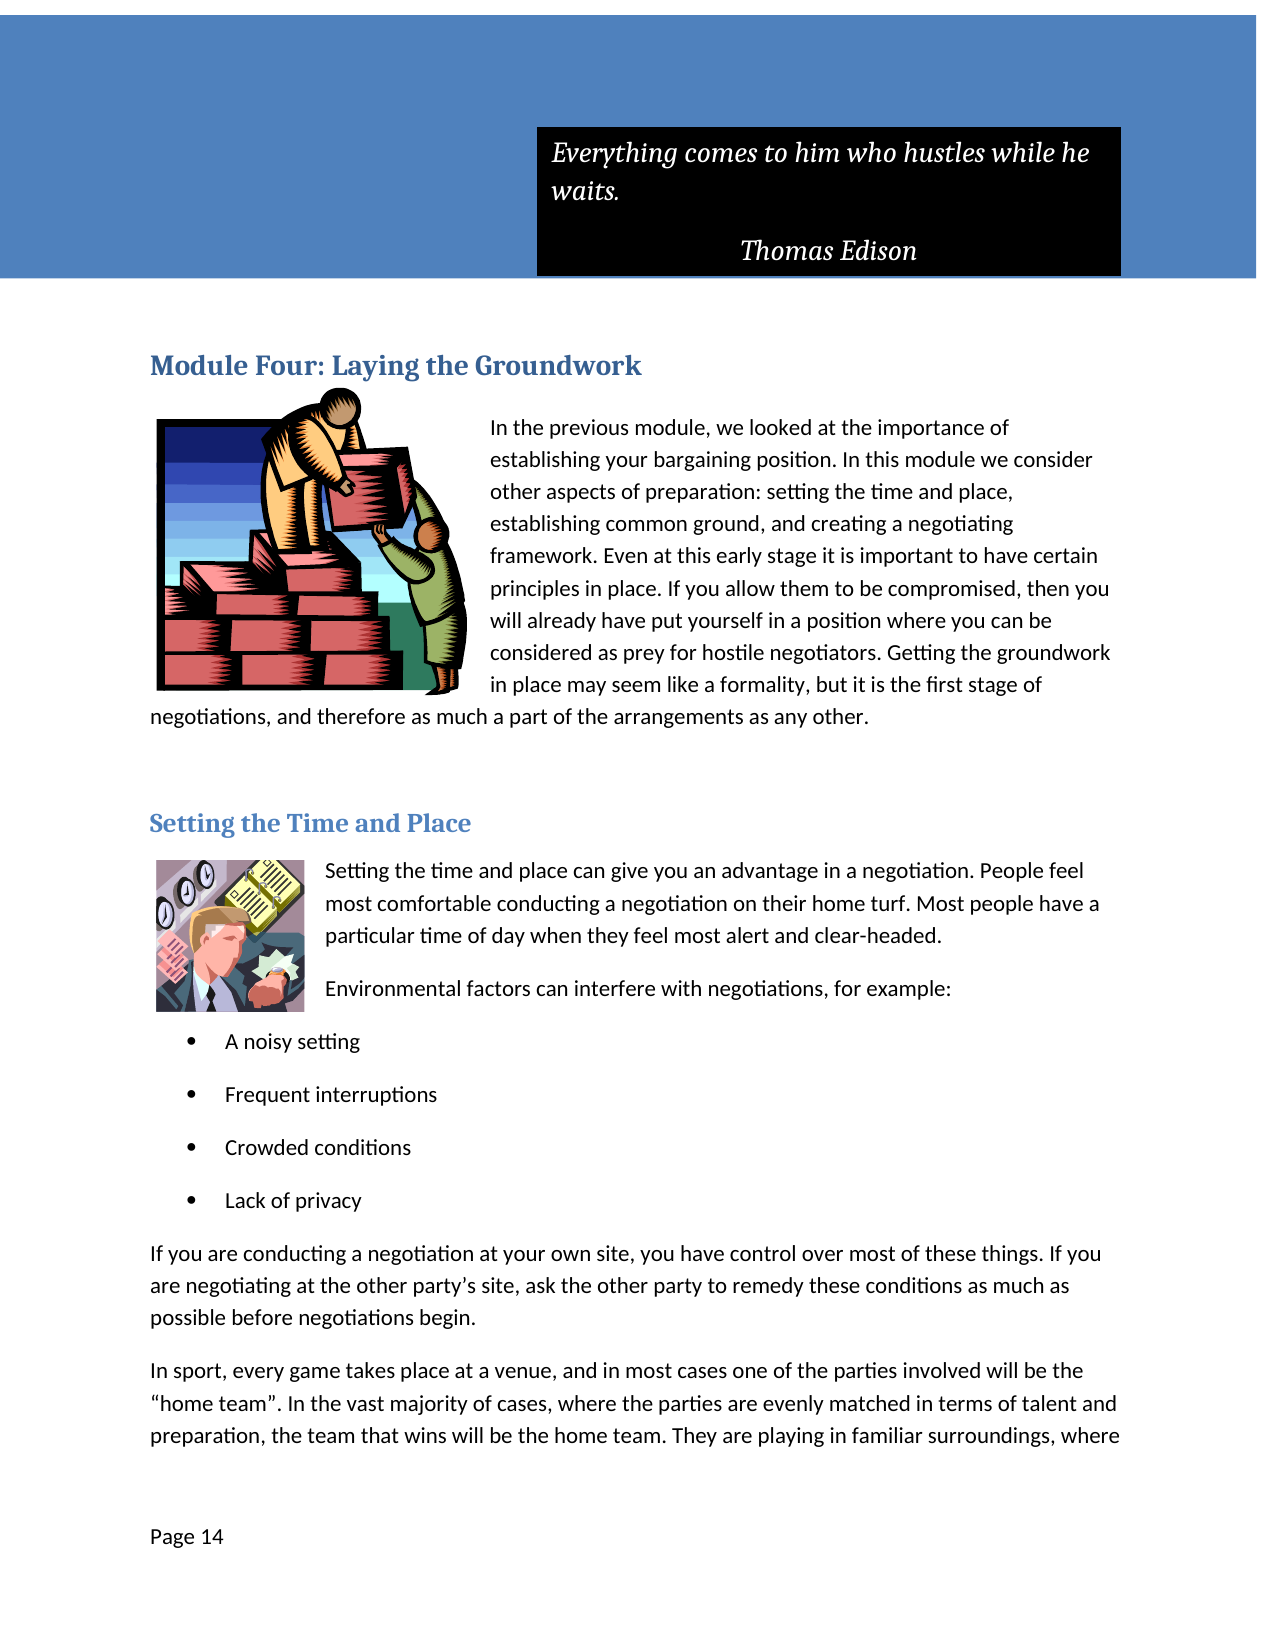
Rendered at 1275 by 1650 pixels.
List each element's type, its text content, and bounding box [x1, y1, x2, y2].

subtitle Module Four: Laying the Groundwork [150, 279, 1125, 383]
text A noisy setting [187, 1027, 1125, 1055]
subtitle Setting the Time and Place [150, 808, 1125, 839]
text Setting the time and place can give you an advantage in a negotiation. People feel most comfortable conducting a negotiation on their home turf. Most people have a particular time of day when they feel most alert and clear-headed. [150, 857, 1125, 949]
text If you are conducting a negotiation at your own site, you have control over most of these things. If you are negotiating at the other party’s site, ask the other party to remedy these conditions as much as possible before negotiations begin. [150, 1239, 1125, 1332]
text Frequent interruptions [187, 1080, 1125, 1108]
text Crowded conditions [187, 1133, 1125, 1161]
text Environmental factors can interfere with negotiations, for example: [305, 974, 1125, 1002]
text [150, 1357, 1125, 1449]
text In the previous module, we looked at the importance of establishing your bargaining position. In this module we consider other aspects of preparation: setting the time and place, establishing common ground, and creating a negotiating framework. Even at this early stage it is important to have certain principles in place. If you allow them to be compromised, then you will already have put yourself in a position where you can be considered as prey for hostile negotiators. Getting the groundwork in place may seem like a formality, but it is the first stage of negotiations, and therefore as much a part of the arrangements as any other. [150, 413, 1125, 730]
text Lack of privacy [187, 1186, 1125, 1214]
